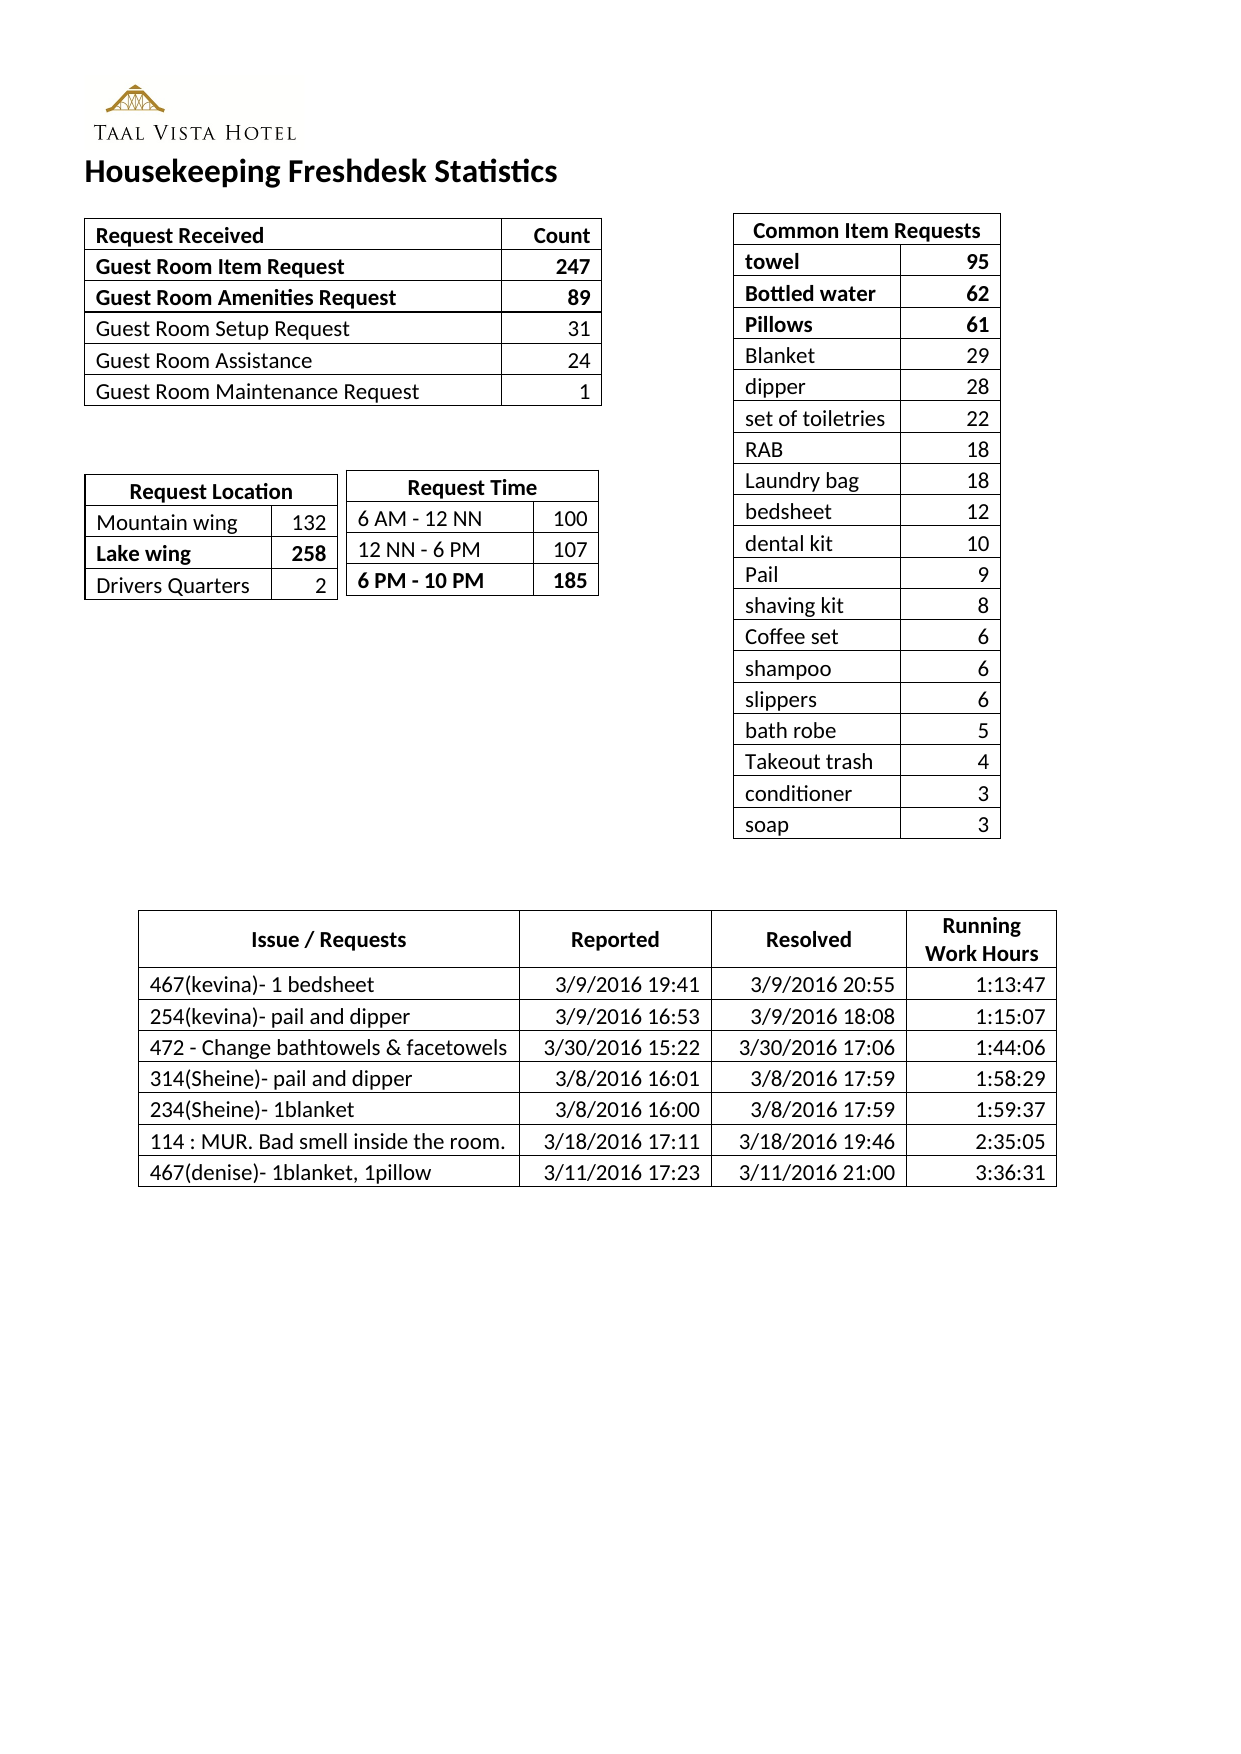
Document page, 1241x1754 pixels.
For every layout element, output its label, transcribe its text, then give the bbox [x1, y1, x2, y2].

table_cell 3/9/2016 16:53 [520, 1000, 711, 1030]
table_cell Guest Room Setup Request [85, 313, 501, 343]
table_cell 3/9/2016 18:08 [712, 1000, 906, 1030]
table_cell 1:59:37 [907, 1093, 1056, 1123]
table_cell 1:15:07 [907, 1000, 1056, 1030]
table_cell dipper [734, 370, 900, 400]
table_cell Lake wing [86, 537, 271, 567]
table_cell 107 [534, 533, 598, 563]
table_cell 472 - Change bathtowels & facetowels [139, 1031, 519, 1061]
table_cell soap [734, 808, 900, 838]
table_cell Blanket [734, 339, 900, 369]
table_cell 3/8/2016 16:00 [520, 1093, 711, 1123]
table_cell 6 PM - 10 PM [347, 564, 533, 594]
table_cell 3 [901, 808, 1000, 838]
table_cell 2 [272, 569, 337, 599]
table_cell slippers [734, 683, 900, 713]
table_cell 3/30/2016 17:06 [712, 1031, 906, 1061]
table_cell RAB [734, 433, 900, 463]
table_cell 28 [901, 370, 1000, 400]
table_cell 6 AM - 12 NN [347, 502, 533, 532]
table_header Request Time [347, 471, 598, 501]
table_cell 95 [901, 245, 1000, 275]
table_cell 3/9/2016 19:41 [520, 968, 711, 998]
table_cell 3/11/2016 21:00 [712, 1156, 906, 1186]
table_header Issue / Requests [139, 911, 519, 967]
table_cell 24 [502, 344, 601, 374]
table_cell Takeout trash [734, 745, 900, 775]
table_cell 18 [901, 433, 1000, 463]
table_cell 5 [901, 714, 1000, 744]
table_header Running Work Hours [907, 911, 1056, 967]
table_cell 3/8/2016 16:01 [520, 1062, 711, 1092]
table_cell 3/9/2016 20:55 [712, 968, 906, 998]
table_cell 22 [901, 401, 1000, 432]
table_cell 467(kevina)- 1 bedsheet [139, 968, 519, 998]
table_cell 3/11/2016 17:23 [520, 1156, 711, 1186]
table_cell 29 [901, 339, 1000, 369]
table_cell 1 [502, 375, 601, 405]
table_cell 467(denise)- 1blanket, 1pillow [139, 1156, 519, 1186]
table_cell 3/18/2016 17:11 [520, 1125, 711, 1155]
table_cell 1:58:29 [907, 1062, 1056, 1092]
table_cell 1:13:47 [907, 968, 1056, 998]
table_cell shampoo [734, 651, 900, 682]
table_cell 9 [901, 558, 1000, 588]
table_cell dental kit [734, 526, 900, 557]
table_cell shaving kit [734, 589, 900, 619]
table_cell 1:44:06 [907, 1031, 1056, 1061]
table_cell 2:35:05 [907, 1125, 1056, 1155]
table_cell 114 : MUR. Bad smell inside the room. [139, 1125, 519, 1155]
table_cell 3:36:31 [907, 1156, 1056, 1186]
text Housekeeping Freshdesk Statistics [84, 150, 1144, 191]
table_header Request Location [86, 475, 337, 505]
table_cell 6 [901, 620, 1000, 650]
table_cell 185 [534, 564, 598, 594]
table_cell 6 [901, 651, 1000, 682]
table_cell 3/8/2016 17:59 [712, 1093, 906, 1123]
table_cell 254(kevina)- pail and dipper [139, 1000, 519, 1030]
table_cell Coffee set [734, 620, 900, 650]
table_cell 8 [901, 589, 1000, 619]
table_cell 12 NN - 6 PM [347, 533, 533, 563]
table_cell Drivers Quarters [86, 569, 271, 599]
table_cell Guest Room Item Request [85, 250, 501, 280]
table_cell 10 [901, 526, 1000, 557]
table_cell Laundry bag [734, 464, 900, 494]
table_cell 18 [901, 464, 1000, 494]
table_cell 100 [534, 502, 598, 532]
table_cell 4 [901, 745, 1000, 775]
table_cell 61 [901, 308, 1000, 338]
table_cell bedsheet [734, 495, 900, 525]
table_cell 3/8/2016 17:59 [712, 1062, 906, 1092]
table_cell Pillows [734, 308, 900, 338]
table_cell 314(Sheine)- pail and dipper [139, 1062, 519, 1092]
table_cell 31 [502, 313, 601, 343]
table_header Request Received [85, 219, 501, 249]
picture [84, 75, 305, 150]
table_cell 62 [901, 276, 1000, 307]
table_header Reported [520, 911, 711, 967]
table_cell Pail [734, 558, 900, 588]
table_cell set of toiletries [734, 401, 900, 432]
table_cell Guest Room Maintenance Request [85, 375, 501, 405]
table_header Common Item Requests [734, 214, 1000, 244]
table_cell 258 [272, 537, 337, 567]
table_cell 89 [502, 281, 601, 311]
table_cell Mountain wing [86, 506, 271, 536]
table_cell 6 [901, 683, 1000, 713]
table_header Resolved [712, 911, 906, 967]
table_cell conditioner [734, 776, 900, 807]
table_cell 247 [502, 250, 601, 280]
table_cell 3/30/2016 15:22 [520, 1031, 711, 1061]
table_cell 3 [901, 776, 1000, 807]
table_cell 234(Sheine)- 1blanket [139, 1093, 519, 1123]
table_cell Bottled water [734, 276, 900, 307]
table_header Count [502, 219, 601, 249]
table_cell 12 [901, 495, 1000, 525]
table_cell 3/18/2016 19:46 [712, 1125, 906, 1155]
table_cell Guest Room Assistance [85, 344, 501, 374]
table_cell 132 [272, 506, 337, 536]
table_cell bath robe [734, 714, 900, 744]
table_cell Guest Room Amenities Request [85, 281, 501, 311]
table_cell towel [734, 245, 900, 275]
